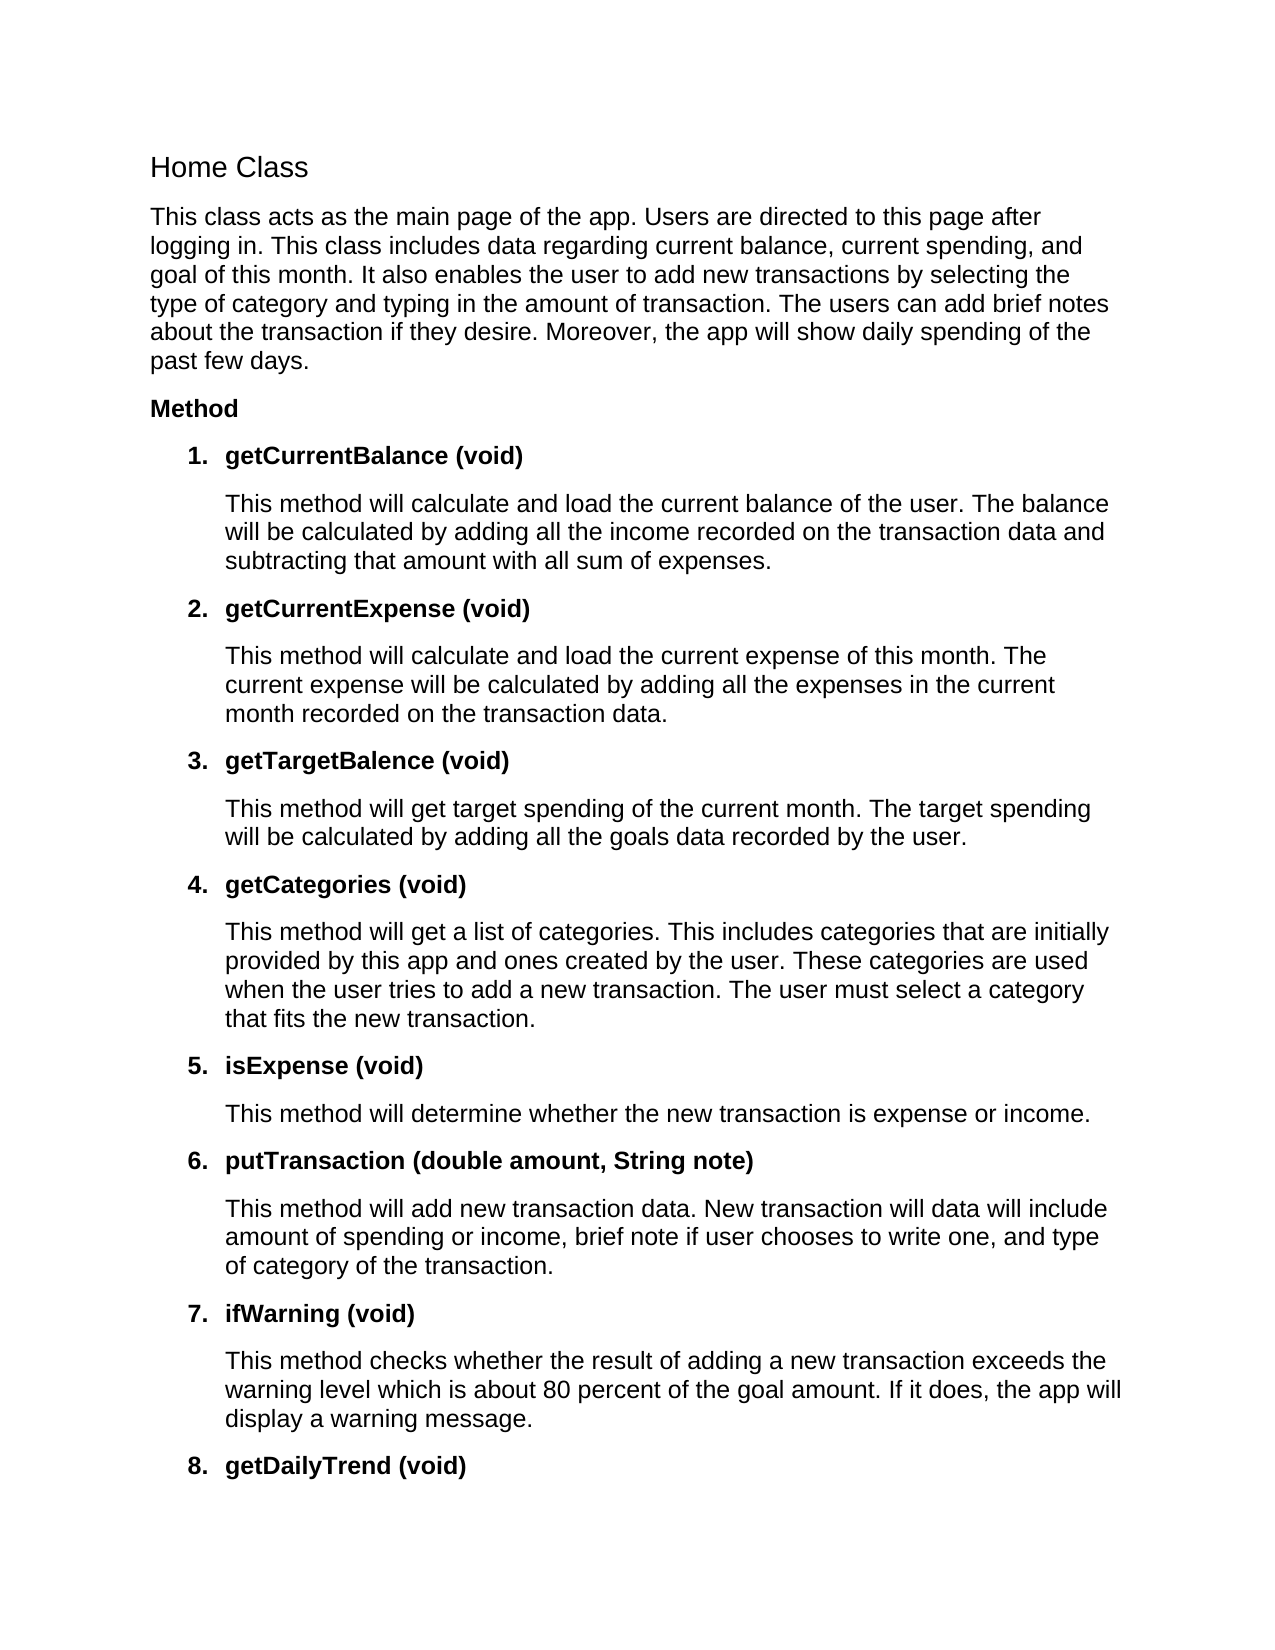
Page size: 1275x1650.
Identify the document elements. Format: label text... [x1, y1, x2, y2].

text This method will determine whether the new transaction is expense or income. [225, 1098, 1125, 1127]
list getCurrentBalance (void) [187, 441, 1125, 470]
list getCategories (void) [187, 870, 1125, 898]
list getTargetBalence (void) [187, 746, 1125, 775]
list getDailyTrend (void) [187, 1451, 1125, 1480]
list getCurrentExpense (void) [187, 593, 1125, 622]
text This method will add new transaction data. New transaction will data will include amount of spending or income, brief note if user chooses to write one, and type of category of the transaction. [225, 1193, 1125, 1280]
list isExpense (void) [187, 1051, 1125, 1080]
text This method will get target spending of the current month. The target spending will be calculated by adding all the goals data recorded by the user. [225, 793, 1125, 851]
text This class acts as the main page of the app. Users are directed to this page after logging in. This class includes data regarding current balance, current spending, and goal of this month. It also enables the user to add new transactions by selecting the type of category and typing in the amount of transaction. The users can add brief notes about the transaction if they desire. Moreover, the app will show daily spending of the past few days. [150, 202, 1125, 375]
list putTransaction (double amount, String note) [187, 1146, 1125, 1175]
subtitle Home Class [150, 150, 1125, 183]
text This method checks whether the result of adding a new transaction exceeds the warning level which is about 80 percent of the goal amount. If it does, the app will display a warning message. [225, 1346, 1125, 1432]
text This method will get a list of categories. This includes categories that are initially provided by this app and ones created by the user. These categories are used when the user tries to add a new transaction. The user must select a category that fits the new transaction. [225, 917, 1125, 1032]
text This method will calculate and load the current expense of this month. The current expense will be calculated by adding all the expenses in the current month recorded on the transaction data. [225, 641, 1125, 727]
text This method will calculate and load the current balance of the user. The balance will be calculated by adding all the income recorded on the transaction data and subtracting that amount with all sum of expenses. [225, 488, 1125, 575]
list ifWarning (void) [187, 1298, 1125, 1327]
text Method [150, 393, 1125, 422]
